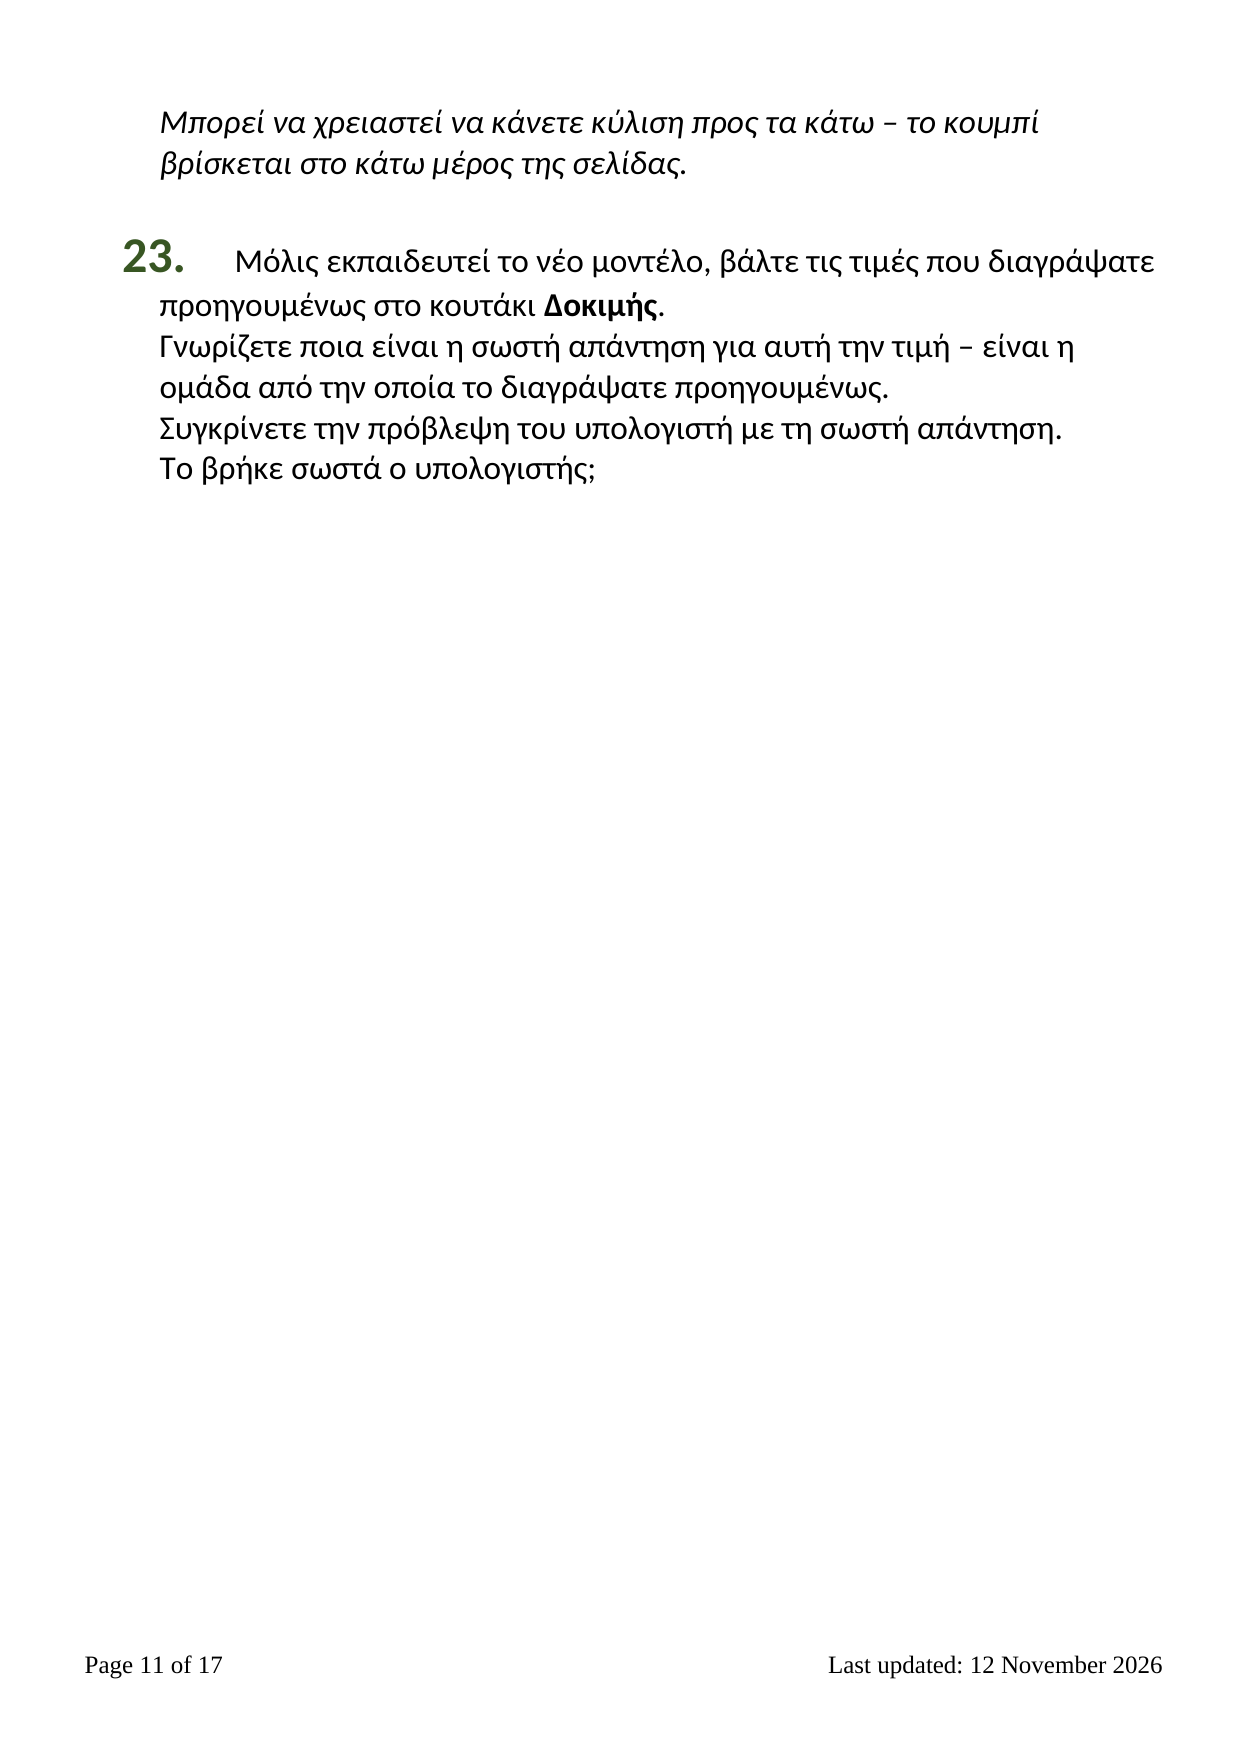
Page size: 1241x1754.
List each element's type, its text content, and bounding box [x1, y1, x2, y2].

list Μόλις εκπαιδευτεί το νέο μοντέλο, βάλτε τις τιμές που διαγράψατε προηγουμένως στο κουτάκι Δοκιμής. Γνωρίζετε ποια είναι η σωστή απάντηση για αυτή την τιμή – είναι η ομάδα από την οποία το διαγράψατε προηγουμένως. Συγκρίνετε την πρόβλεψη του υπολογιστή με τη σωστή απάντηση. Το βρήκε σωστά ο υπολογιστής; [122, 223, 1163, 488]
